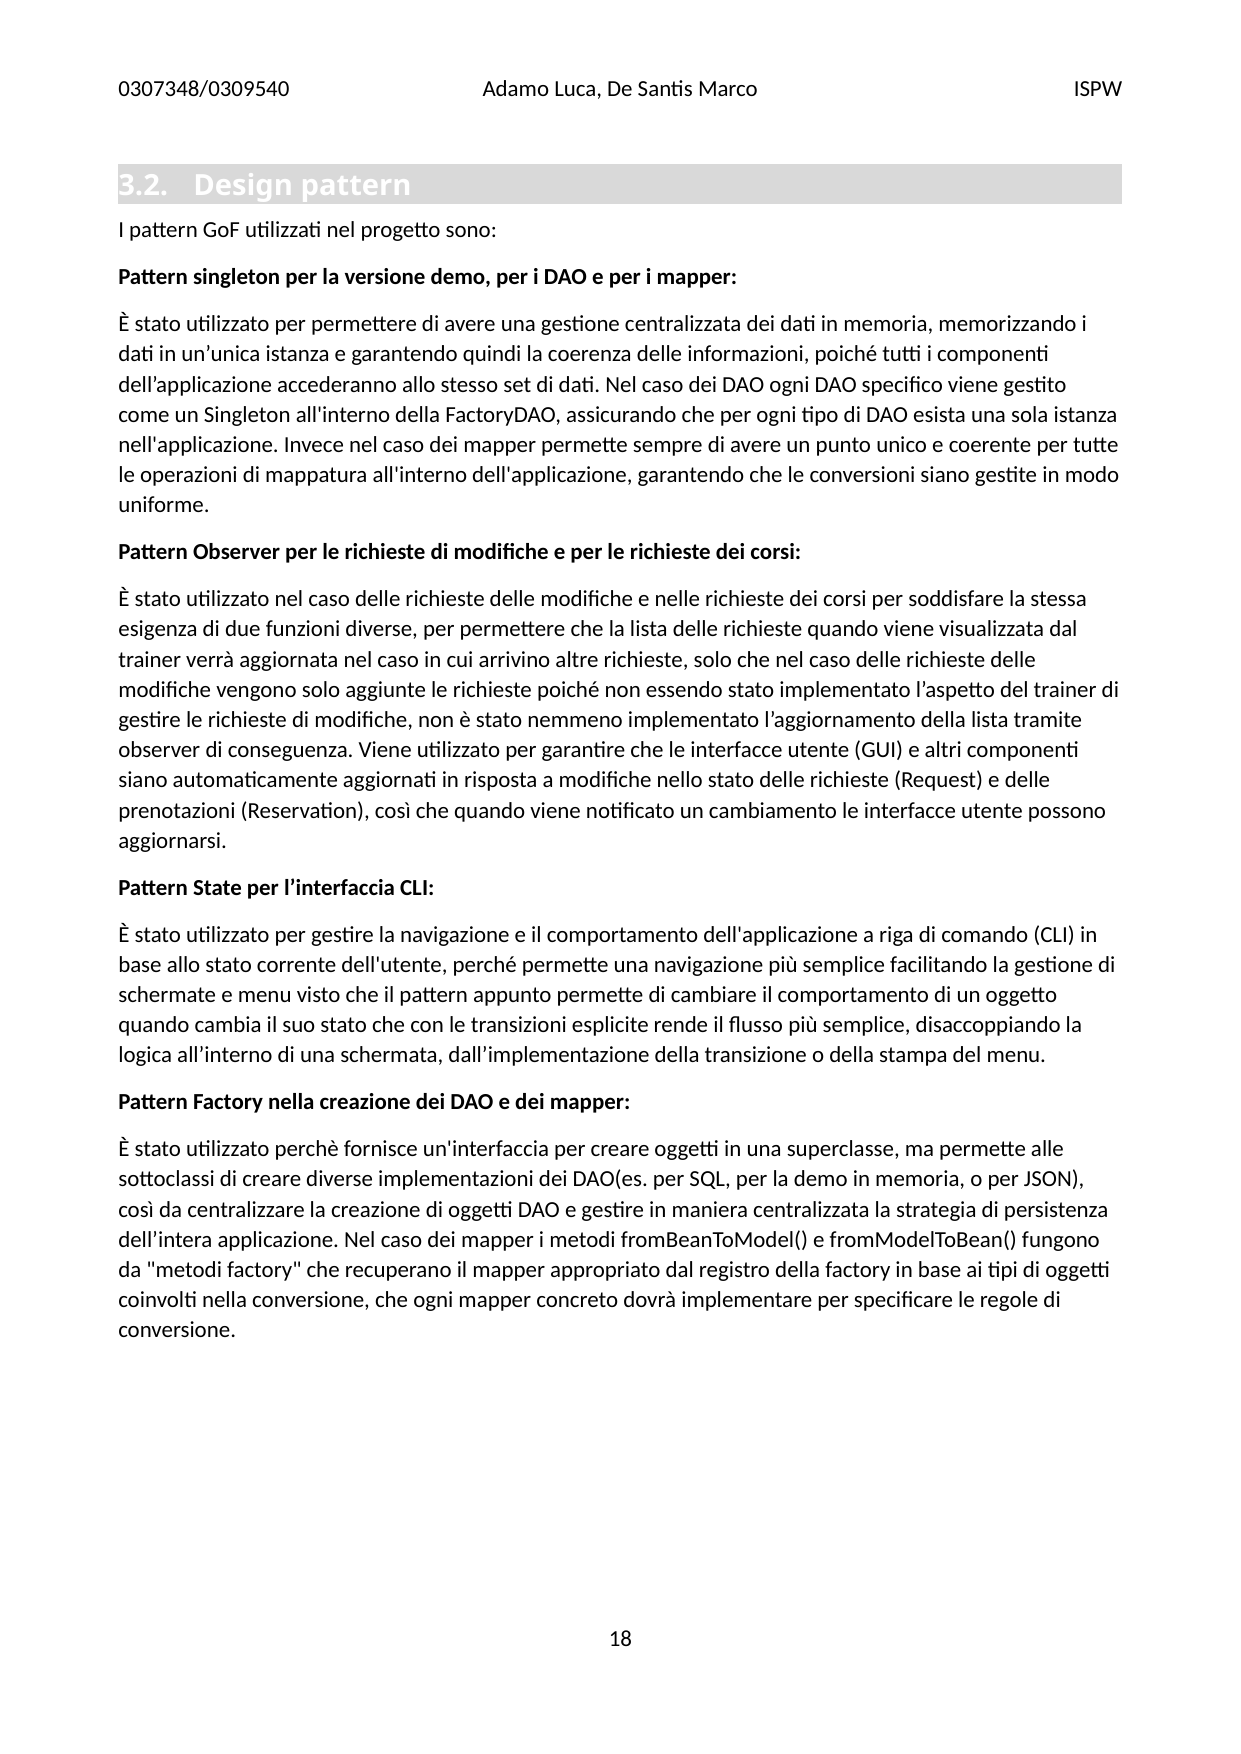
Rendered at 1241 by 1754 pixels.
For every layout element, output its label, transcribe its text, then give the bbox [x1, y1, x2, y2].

text Pattern Observer per le richieste di modifiche e per le richieste dei corsi: [118, 537, 1122, 565]
text È stato utilizzato per gestire la navigazione e il comportamento dell'applicazione a riga di comando (CLI) in base allo stato corrente dell'utente, perché permette una navigazione più semplice facilitando la gestione di schermate e menu visto che il pattern appunto permette di cambiare il comportamento di un oggetto quando cambia il suo stato che con le transizioni esplicite rende il flusso più semplice, disaccoppiando la logica all’interno di una schermata, dall’implementazione della transizione o della stampa del menu. [118, 920, 1122, 1068]
text Pattern Factory nella creazione dei DAO e dei mapper: [118, 1087, 1122, 1115]
text È stato utilizzato perchè fornisce un'interfaccia per creare oggetti in una superclasse, ma permette alle sottoclassi di creare diverse implementazioni dei DAO(es. per SQL, per la demo in memoria, o per JSON), così da centralizzare la creazione di oggetti DAO e gestire in maniera centralizzata la strategia di persistenza dell’intera applicazione. Nel caso dei mapper i metodi fromBeanToModel() e fromModelToBean() fungono da "metodi factory" che recuperano il mapper appropriato dal registro della factory in base ai tipi di oggetti coinvolti nella conversione, che ogni mapper concreto dovrà implementare per specificare le regole di conversione. [118, 1134, 1122, 1343]
text È stato utilizzato per permettere di avere una gestione centralizzata dei dati in memoria, memorizzando i dati in un’unica istanza e garantendo quindi la coerenza delle informazioni, poiché tutti i componenti dell’applicazione accederanno allo stesso set di dati. Nel caso dei DAO ogni DAO specifico viene gestito come un Singleton all'interno della FactoryDAO, assicurando che per ogni tipo di DAO esista una sola istanza nell'applicazione. Invece nel caso dei mapper permette sempre di avere un punto unico e coerente per tutte le operazioni di mappatura all'interno dell'applicazione, garantendo che le conversioni siano gestite in modo uniforme. [118, 309, 1122, 518]
text È stato utilizzato nel caso delle richieste delle modifiche e nelle richieste dei corsi per soddisfare la stessa esigenza di due funzioni diverse, per permettere che la lista delle richieste quando viene visualizzata dal trainer verrà aggiornata nel caso in cui arrivino altre richieste, solo che nel caso delle richieste delle modifiche vengono solo aggiunte le richieste poiché non essendo stato implementato l’aspetto del trainer di gestire le richieste di modifiche, non è stato nemmeno implementato l’aggiornamento della lista tramite observer di conseguenza. Viene utilizzato per garantire che le interfacce utente (GUI) e altri componenti siano automaticamente aggiornati in risposta a modifiche nello stato delle richieste (Request) e delle prenotazioni (Reservation), così che quando viene notificato un cambiamento le interfacce utente possono aggiornarsi. [118, 584, 1122, 854]
text Pattern singleton per la versione demo, per i DAO e per i mapper: [118, 262, 1122, 290]
text Pattern State per l’interfaccia CLI: [118, 873, 1122, 901]
text I pattern GoF utilizzati nel progetto sono: [118, 216, 1122, 243]
subtitle Design pattern [118, 164, 1122, 204]
